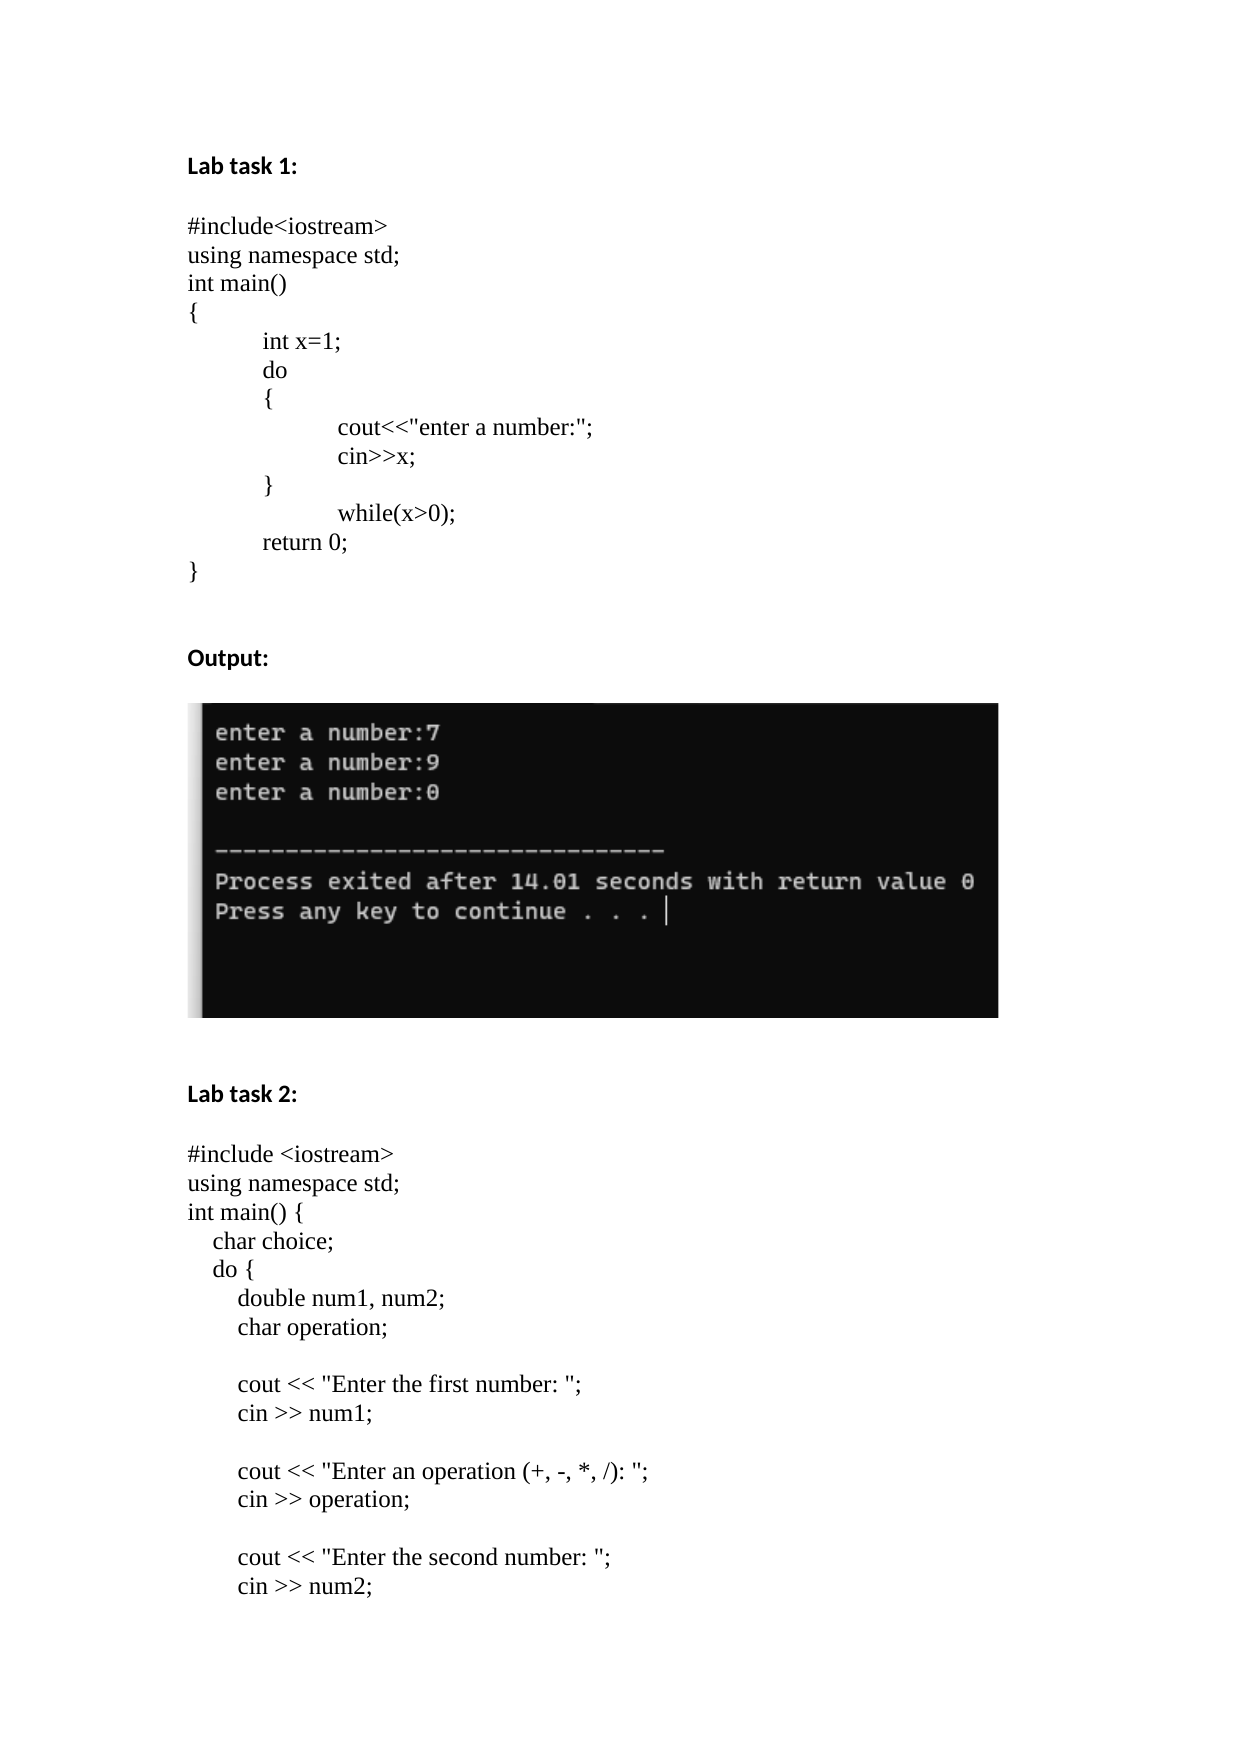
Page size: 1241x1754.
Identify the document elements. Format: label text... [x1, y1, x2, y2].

text int x=1; [187, 326, 1053, 355]
text double num1, num2; [187, 1283, 1053, 1312]
text Output: [187, 642, 1053, 673]
text using namespace std; [187, 1168, 1053, 1197]
text cin >> num1; [187, 1398, 1053, 1427]
text #include<iostream> [187, 211, 1053, 240]
text using namespace std; [187, 240, 1053, 268]
text { [187, 383, 1053, 412]
text int main() [187, 268, 1053, 297]
text char operation; [187, 1312, 1053, 1341]
text cout << "Enter the second number: "; [187, 1542, 1053, 1571]
text Lab task 1: [187, 150, 1053, 181]
text cout<<"enter a number:"; [187, 412, 1053, 441]
text char choice; [187, 1226, 1053, 1254]
text cout << "Enter the first number: "; [187, 1369, 1053, 1398]
text Lab task 2: [187, 1078, 1053, 1109]
text #include <iostream> [187, 1139, 1053, 1168]
text cin>>x; [187, 441, 1053, 470]
text { [187, 297, 1053, 326]
text cin >> operation; [187, 1484, 1053, 1513]
text while(x>0); [187, 498, 1053, 527]
text do [187, 355, 1053, 383]
picture [187, 703, 999, 1018]
text } [187, 470, 1053, 498]
text } [187, 556, 1053, 585]
text int main() { [187, 1197, 1053, 1226]
text cout << "Enter an operation (+, -, *, /): "; [187, 1456, 1053, 1484]
text cin >> num2; [187, 1571, 1053, 1599]
text return 0; [187, 527, 1053, 556]
text do { [187, 1254, 1053, 1283]
